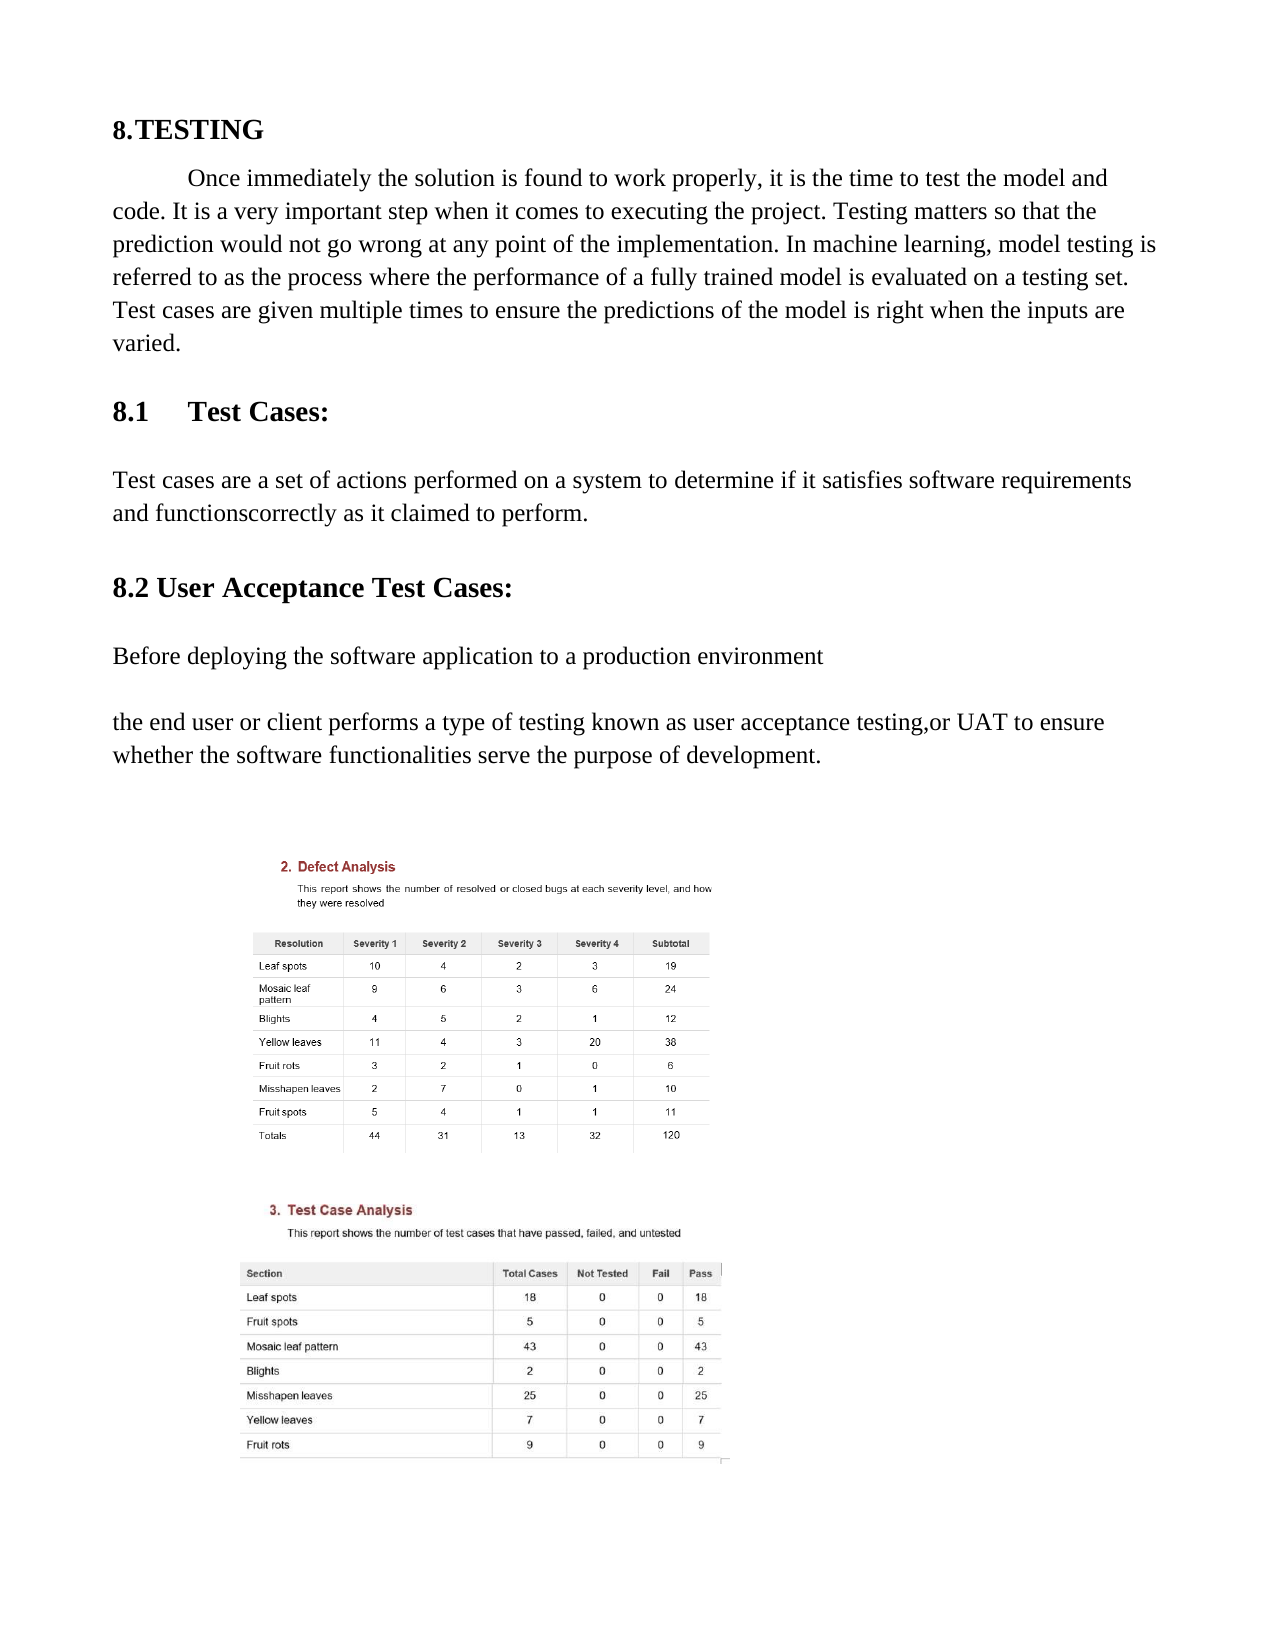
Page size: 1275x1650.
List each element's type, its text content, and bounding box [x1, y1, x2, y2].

picture [240, 1204, 730, 1464]
text Before deploying the software application to a production environment [112, 641, 1248, 670]
text Once immediately the solution is found to work properly, it is the time to test the model and code. It is a very important step when it comes to executing the project. Testing matters so that the prediction would not go wrong at any point of the implementation. In machine learning, model testing is referred to as the process where the performance of a fully trained model is evaluated on a testing set. [112, 163, 1159, 291]
text Test cases are given multiple times to ensure the predictions of the model is right when the inputs are varied. [112, 295, 1126, 357]
subtitle TESTING [112, 112, 1248, 146]
text the end user or client performs a type of testing known as user acceptance testing,or UAT to ensure whether the software functionalities serve the purpose of development. [112, 707, 1107, 769]
subtitle Test Cases: [112, 394, 1248, 428]
subtitle User Acceptance Test Cases: [112, 570, 1248, 603]
picture [253, 861, 712, 1153]
text Test cases are a set of actions performed on a system to determine if it satisfies software requirements and functionscorrectly as it claimed to perform. [112, 465, 1159, 527]
